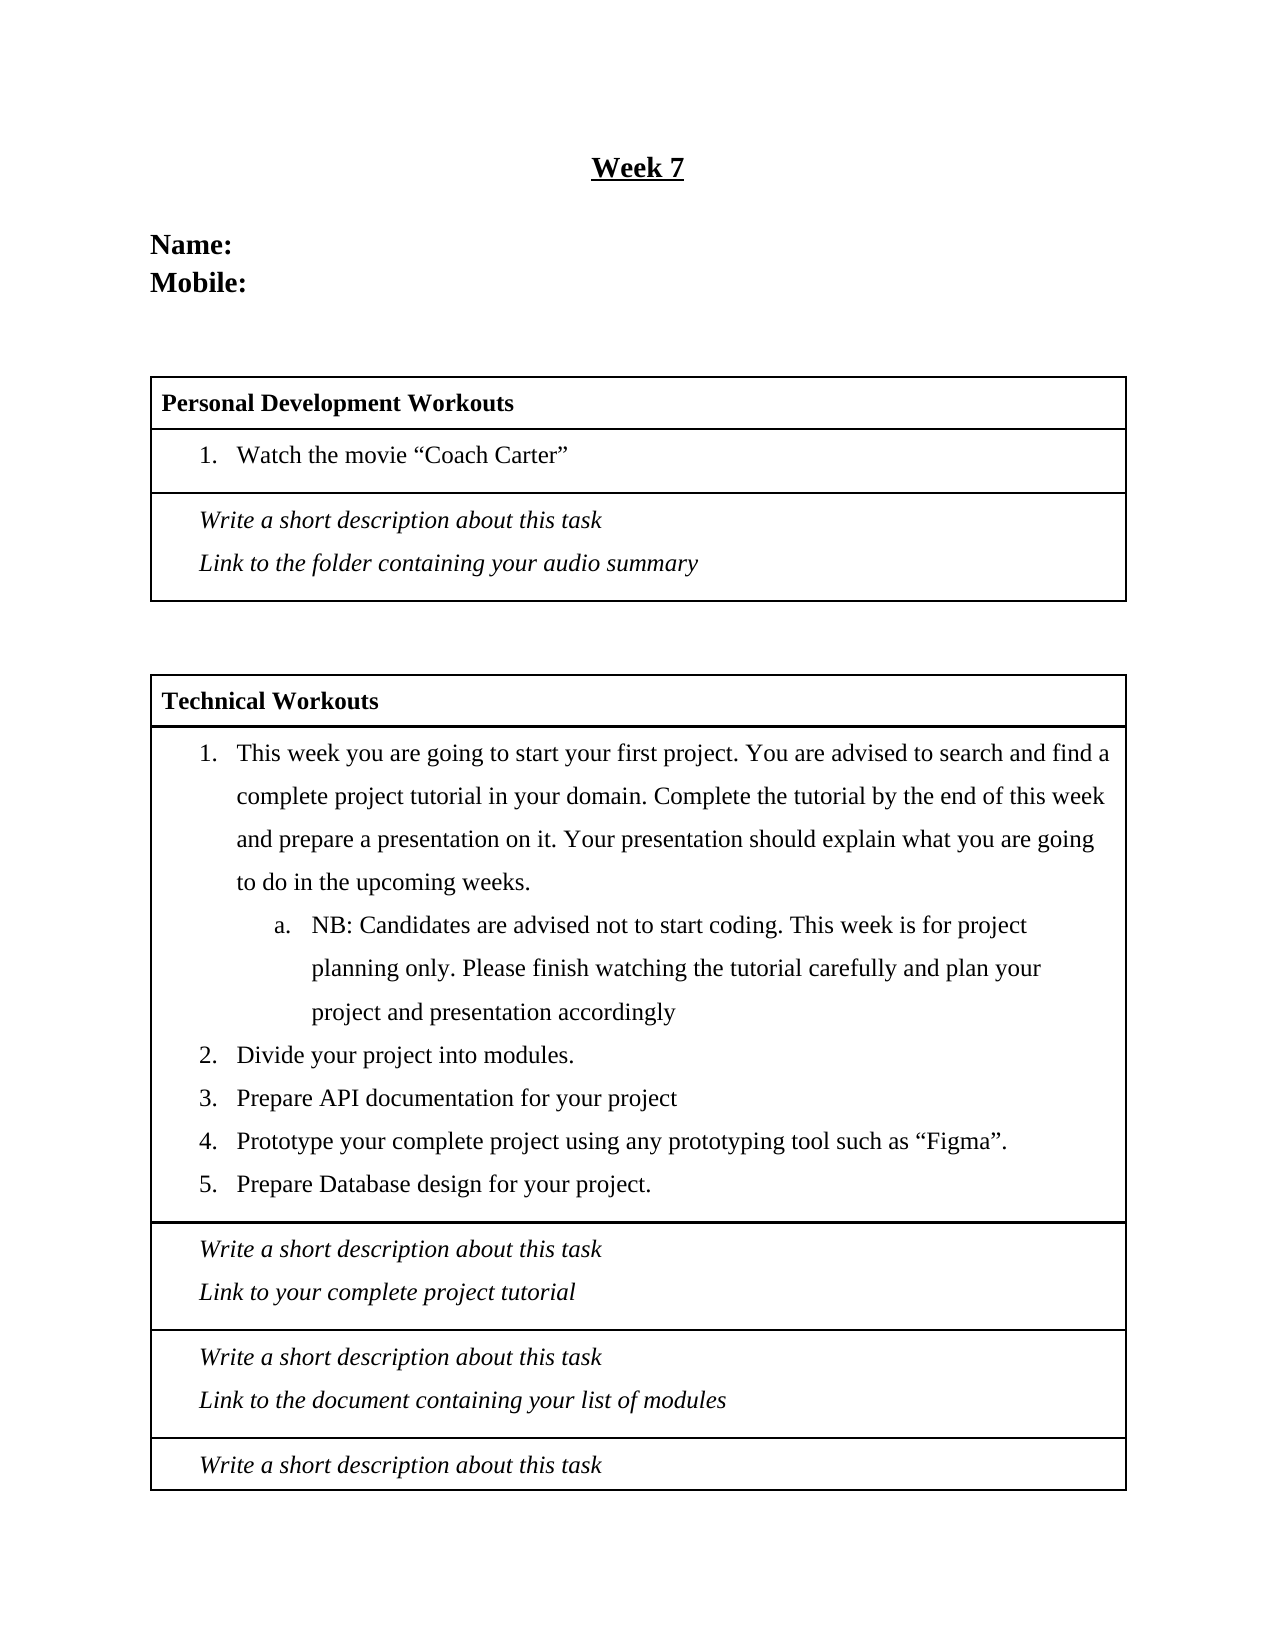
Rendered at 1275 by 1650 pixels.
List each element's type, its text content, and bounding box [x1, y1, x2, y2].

table_header Personal Development Workouts [152, 378, 1125, 427]
table_cell Write a short description about this task Link to the document containing your list of modules [152, 1331, 1125, 1437]
text Week 7 [150, 150, 1125, 183]
text Name: [150, 227, 1125, 261]
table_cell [152, 1439, 1125, 1489]
table_cell Write a short description about this task Link to the folder containing your audio summary [152, 494, 1125, 600]
table_header Technical Workouts [152, 676, 1125, 725]
table_cell This week you are going to start your first project. You are advised to search and find a complete project tutorial in your domain. Complete the tutorial by the end of this week and prepare a presentation on it. Your presentation should explain what you are going to do in the upcoming weeks. NB: Candidates are advised not to start coding. This week is for project planning only. Please finish watching the tutorial carefully and plan your project and presentation accordingly Divide your project into modules. Prepare API documentation for your project Prototype your complete project using any prototyping tool such as “Figma”. Prepare Database design for your project. [152, 728, 1125, 1221]
table_cell Watch the movie “Coach Carter” [152, 430, 1125, 492]
table_cell Write a short description about this task Link to your complete project tutorial [152, 1224, 1125, 1329]
text Mobile: [150, 266, 1125, 299]
